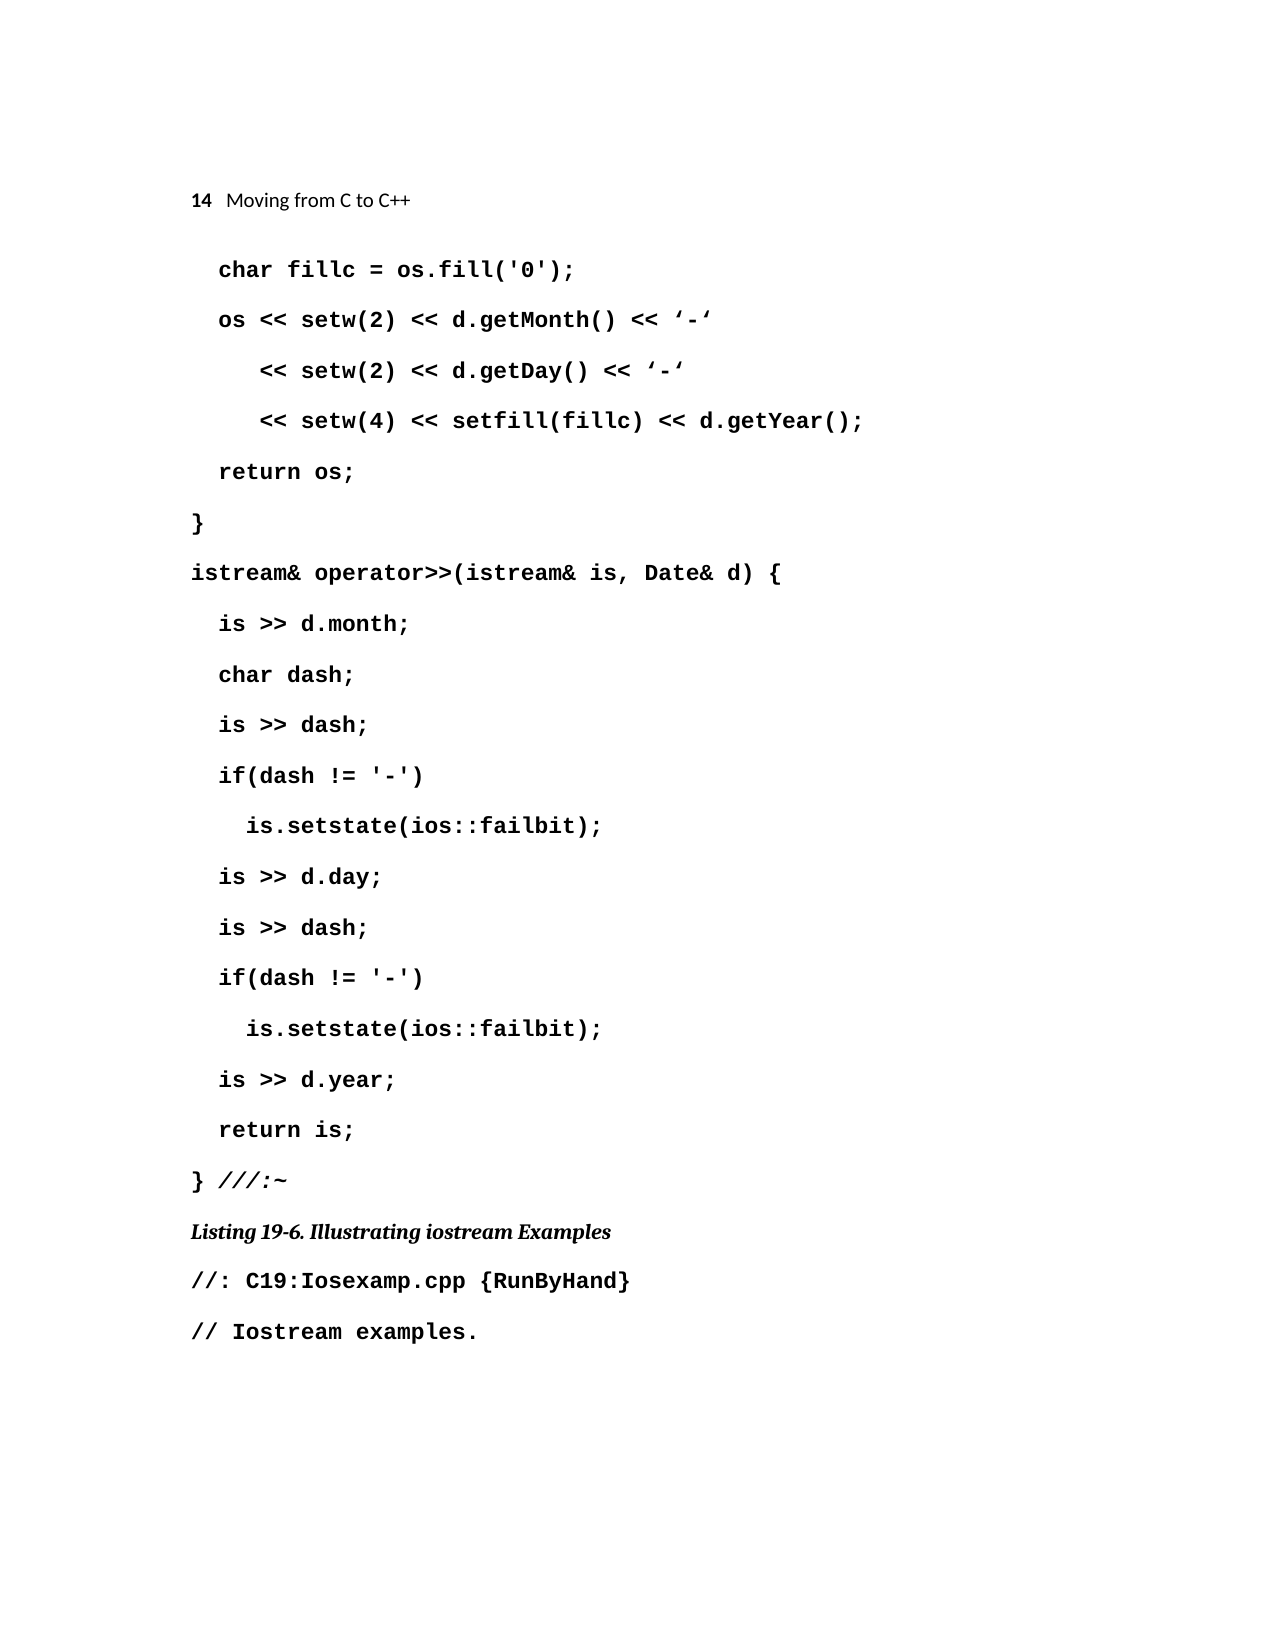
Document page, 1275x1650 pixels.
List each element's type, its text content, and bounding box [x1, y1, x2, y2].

text } ///:~ [191, 1169, 1087, 1195]
text << setw(2) << d.getDay() << ‘-‘ [191, 359, 1087, 385]
text return os; [191, 461, 1087, 486]
text << setw(4) << setfill(fillc) << d.getYear(); [191, 410, 1087, 436]
text os << setw(2) << d.getMonth() << ‘-‘ [191, 309, 1087, 334]
text Listing 19-6. Illustrating iostream Examples [191, 1220, 1087, 1245]
text //: C19:Iosexamp.cpp {RunByHand} [191, 1270, 1087, 1296]
text is >> dash; [191, 714, 1087, 739]
text is >> d.day; [191, 866, 1087, 891]
text char fillc = os.fill('0'); [191, 258, 1087, 284]
text is >> dash; [191, 916, 1087, 942]
text char dash; [191, 663, 1087, 689]
text if(dash != '-') [191, 967, 1087, 993]
text is.setstate(ios::failbit); [191, 1017, 1087, 1043]
text istream& operator>>(istream& is, Date& d) { [191, 562, 1087, 588]
text return is; [191, 1119, 1087, 1144]
text // Iostream examples. [191, 1320, 1087, 1346]
text is.setstate(ios::failbit); [191, 815, 1087, 841]
text is >> d.year; [191, 1068, 1087, 1094]
text } [191, 511, 1087, 537]
text if(dash != '-') [191, 764, 1087, 790]
text is >> d.month; [191, 612, 1087, 638]
